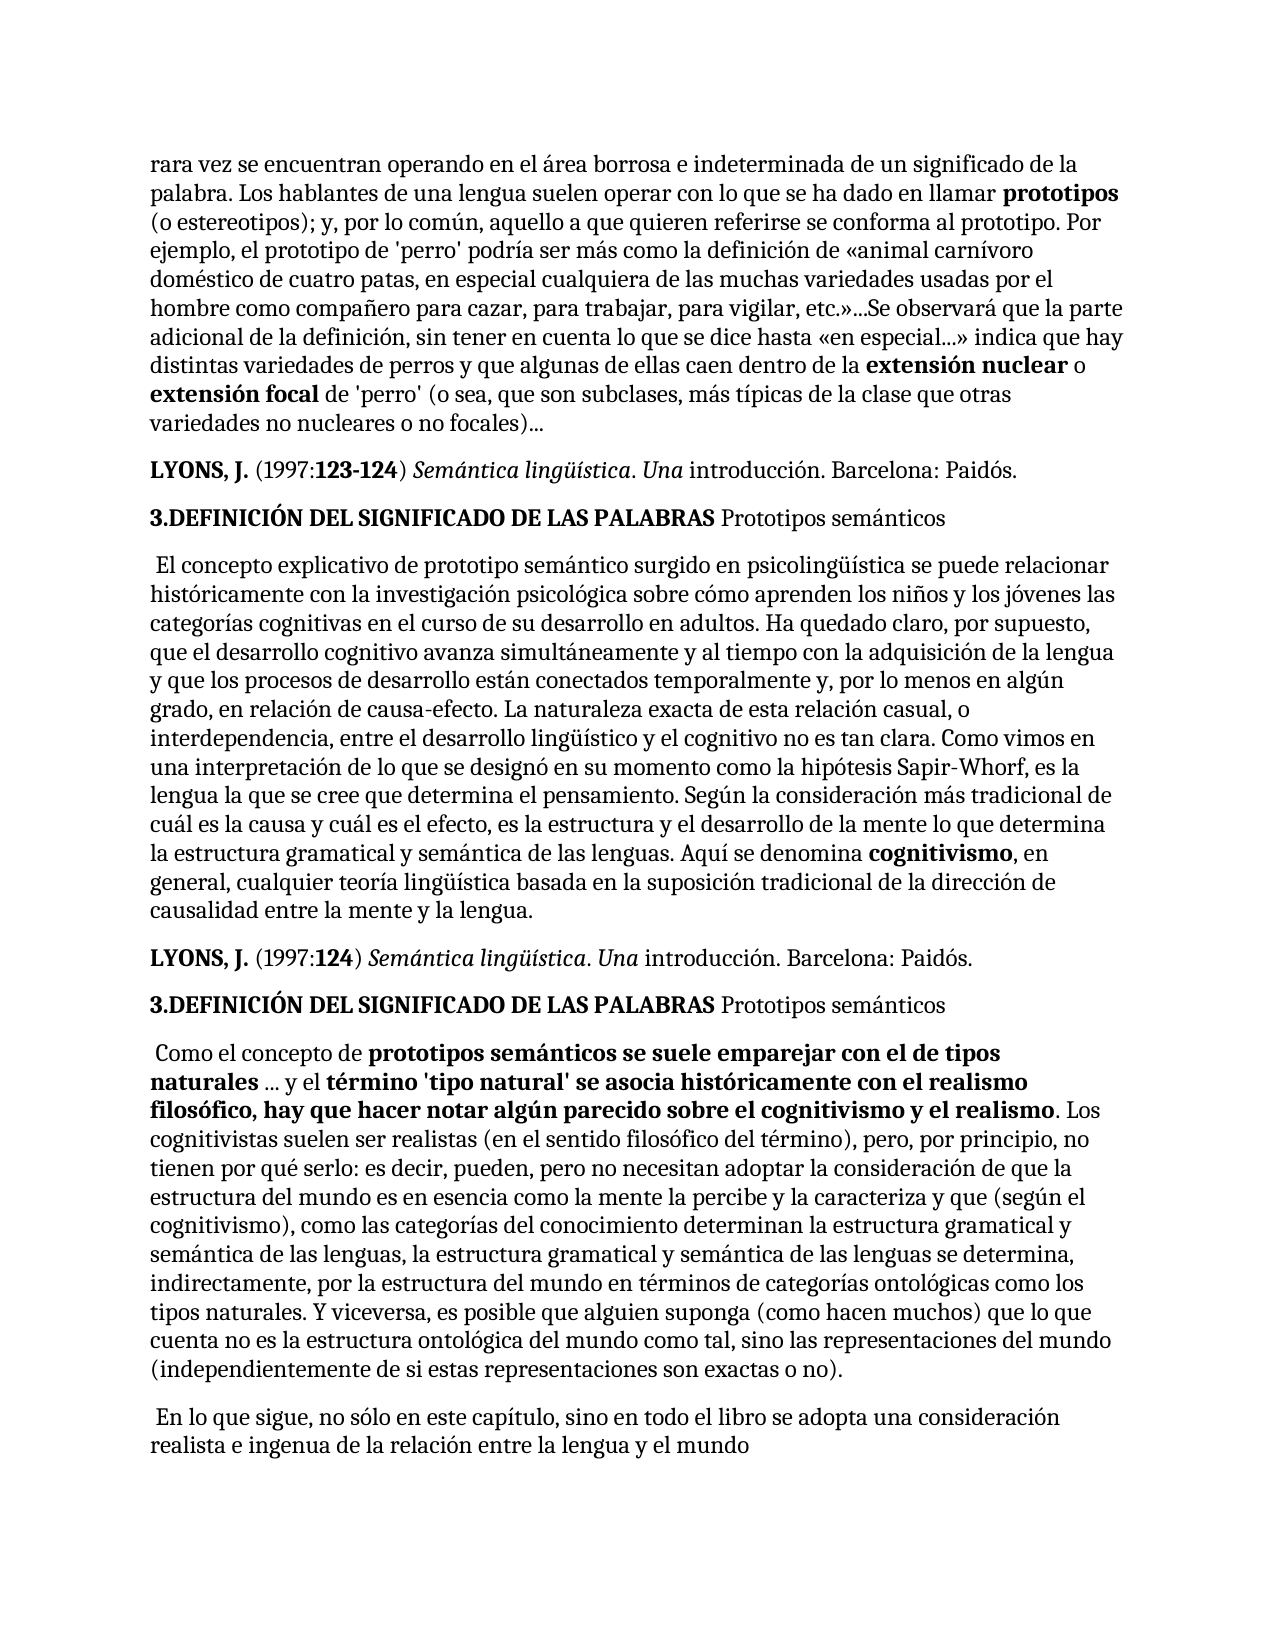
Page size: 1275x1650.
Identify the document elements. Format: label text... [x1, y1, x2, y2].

text Como el concepto de prototipos semánticos se suele emparejar con el de tipos naturales ... y el término 'tipo natural' se asocia históricamente con el realismo filosófico, hay que hacer notar algún parecido sobre el cognitivismo y el realismo. Los cognitivistas suelen ser realistas (en el sentido filosófico del término), pero, por principio, no tienen por qué serlo: es decir, pueden, pero no necesitan adoptar la consideración de que la estructura del mundo es en esencia como la mente la percibe y la caracteriza y que (según el cognitivismo), como las categorías del conocimiento determinan la estructura gramatical y semántica de las lenguas, la estructura gramatical y semántica de las lenguas se determina, indirectamente, por la estructura del mundo en términos de categorías ontológicas como los tipos naturales. Y viceversa, es posible que alguien suponga (como hacen muchos) que lo que cuenta no es la estructura ontológica del mundo como tal, sino las representaciones del mundo (independientemente de si estas representaciones son exactas o no). [150, 1039, 1125, 1384]
text 3.DEFINICIÓN DEL SIGNIFICADO DE LAS PALABRAS Prototipos semánticos [150, 504, 1125, 532]
text LYONS, J. (1997:123-124) Semántica lingüística. Una introducción. Barcelona: Paidós. [150, 456, 1125, 485]
text En lo que sigue, no sólo en este capítulo, sino en todo el libro se adopta una consideración realista e ingenua de la relación entre la lengua y el mundo [150, 1402, 1125, 1460]
text El concepto explicativo de prototipo semántico surgido en psicolingüística se puede relacionar históricamente con la investigación psicológica sobre cómo aprenden los niños y los jóvenes las categorías cognitivas en el curso de su desarrollo en adultos. Ha quedado claro, por supuesto, que el desarrollo cognitivo avanza simultáneamente y al tiempo con la adquisición de la lengua y que los procesos de desarrollo están conectados temporalmente y, por lo menos en algún grado, en relación de causa-efecto. La naturaleza exacta de esta relación casual, o interdependencia, entre el desarrollo lingüístico y el cognitivo no es tan clara. Como vimos en una interpretación de lo que se designó en su momento como la hipótesis Sapir-Whorf, es la lengua la que se cree que determina el pensamiento. Según la consideración más tradicional de cuál es la causa y cuál es el efecto, es la estructura y el desarrollo de la mente lo que determina la estructura gramatical y semántica de las lenguas. Aquí se denomina cognitivismo, en general, cualquier teoría lingüística basada en la suposición tradicional de la dirección de causalidad entre la mente y la lengua. [150, 551, 1125, 925]
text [150, 150, 1125, 437]
text LYONS, J. (1997:124) Semántica lingüística. Una introducción. Barcelona: Paidós. [150, 944, 1125, 972]
text 3.DEFINICIÓN DEL SIGNIFICADO DE LAS PALABRAS Prototipos semánticos [150, 991, 1125, 1020]
